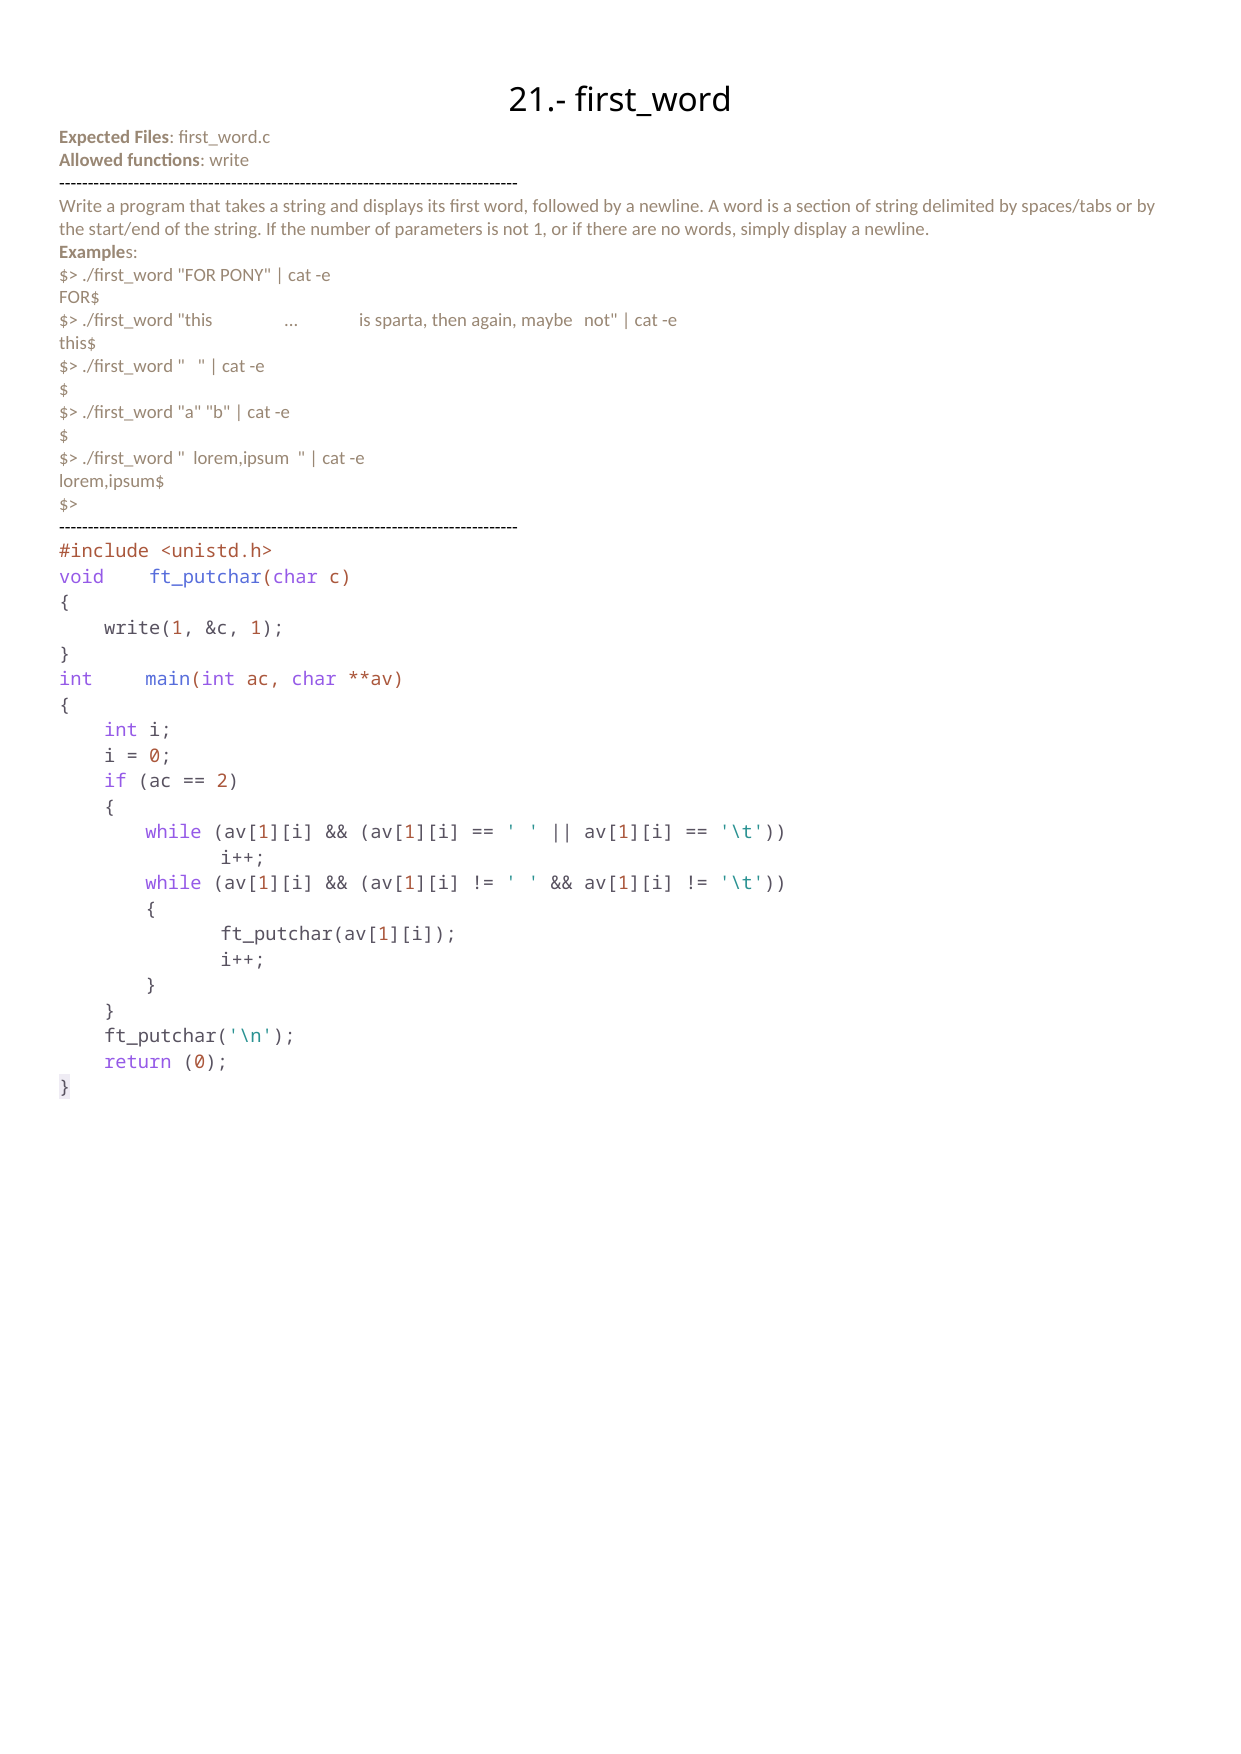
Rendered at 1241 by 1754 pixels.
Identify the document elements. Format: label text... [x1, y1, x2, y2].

text this$ [59, 331, 1181, 354]
text $ [59, 377, 1181, 400]
text -------------------------------------------------------------------------------- [59, 515, 1181, 538]
text $> [59, 492, 1181, 515]
text $> ./first_word "a" "b" | cat -e [59, 400, 1181, 423]
text $> ./first_word " lorem,ipsum " | cat -e [59, 446, 1181, 469]
subtitle 21.- first_word [59, 76, 1181, 121]
text #include <unistd.h> void ft_putchar(char c) { write(1, &c, 1); } int main(int ac, char **av) { int i; i = 0; if (ac == 2) { while (av[1][i] && (av[1][i] == ' ' || av[1][i] == '\t')) i++; while (av[1][i] && (av[1][i] != ' ' && av[1][i] != '\t')) { ft_putchar(av[1][i]); i++; } } ft_putchar('\n'); return (0); } [59, 538, 1181, 1099]
text Expected Files: first_word.c [59, 125, 1181, 148]
text $> ./first_word "this ... is sparta, then again, maybe not" | cat -e [59, 308, 1181, 331]
text FOR$ [59, 286, 1181, 308]
text Write a program that takes a string and displays its first word, followed by a newline. A word is a section of string delimited by spaces/tabs or by the start/end of the string. If the number of parameters is not 1, or if there are no words, simply display a newline. [59, 194, 1181, 240]
text $> ./first_word " " | cat -e [59, 354, 1181, 377]
text -------------------------------------------------------------------------------- [59, 171, 1181, 194]
text $ [59, 423, 1181, 446]
text Examples: [59, 240, 1181, 263]
text lorem,ipsum$ [59, 469, 1181, 492]
text $> ./first_word "FOR PONY" | cat -e [59, 263, 1181, 286]
text Allowed functions: write [59, 148, 1181, 171]
